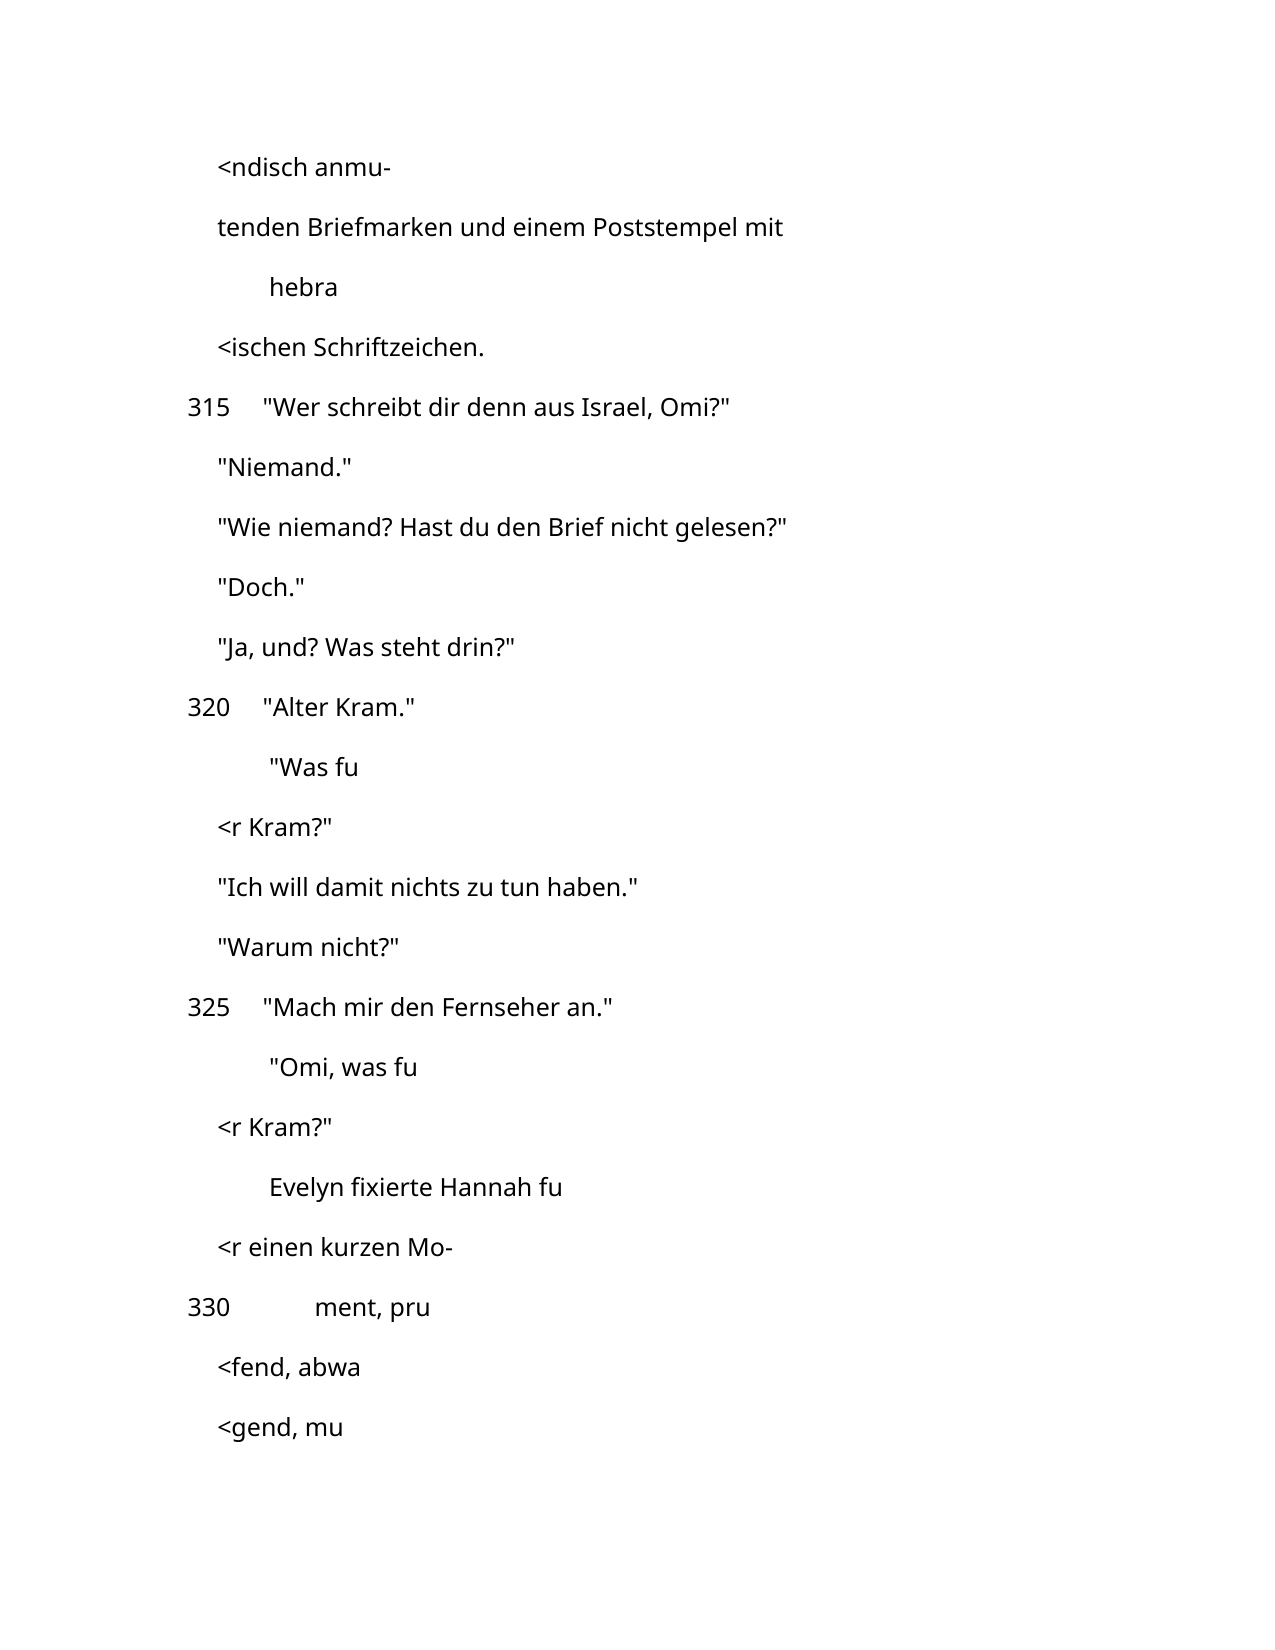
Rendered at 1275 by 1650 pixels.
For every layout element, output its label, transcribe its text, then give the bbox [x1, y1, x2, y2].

text "Ja, und? Was steht drin?" [217, 630, 1087, 664]
text "Niemand." [217, 450, 1087, 484]
text <fend, abwa [217, 1350, 1087, 1384]
text <ndisch anmu- [217, 150, 1087, 184]
text <r Kram?" [217, 1110, 1087, 1144]
text hebra [217, 270, 1087, 304]
text "Wie niemand? Hast du den Brief nicht gelesen?" [217, 510, 1087, 544]
text 315 "Wer schreibt dir denn aus Israel, Omi?" [187, 390, 1087, 424]
text <ischen Schriftzeichen. [217, 330, 1087, 364]
text <r Kram?" [217, 810, 1087, 844]
text "Warum nicht?" [217, 930, 1087, 964]
text tenden Briefmarken und einem Poststempel mit [217, 210, 1087, 244]
text "Was fu [217, 750, 1087, 784]
text Evelyn fixierte Hannah fu [217, 1170, 1087, 1204]
text "Ich will damit nichts zu tun haben." [217, 870, 1087, 904]
text "Omi, was fu [217, 1050, 1087, 1084]
text 320 "Alter Kram." [187, 690, 1087, 724]
text 325 "Mach mir den Fernseher an." [187, 990, 1087, 1024]
text 330 ment, pru [187, 1290, 1087, 1324]
text "Doch." [217, 570, 1087, 604]
text <gend, mu [217, 1410, 1087, 1444]
text <r einen kurzen Mo- [217, 1230, 1087, 1264]
